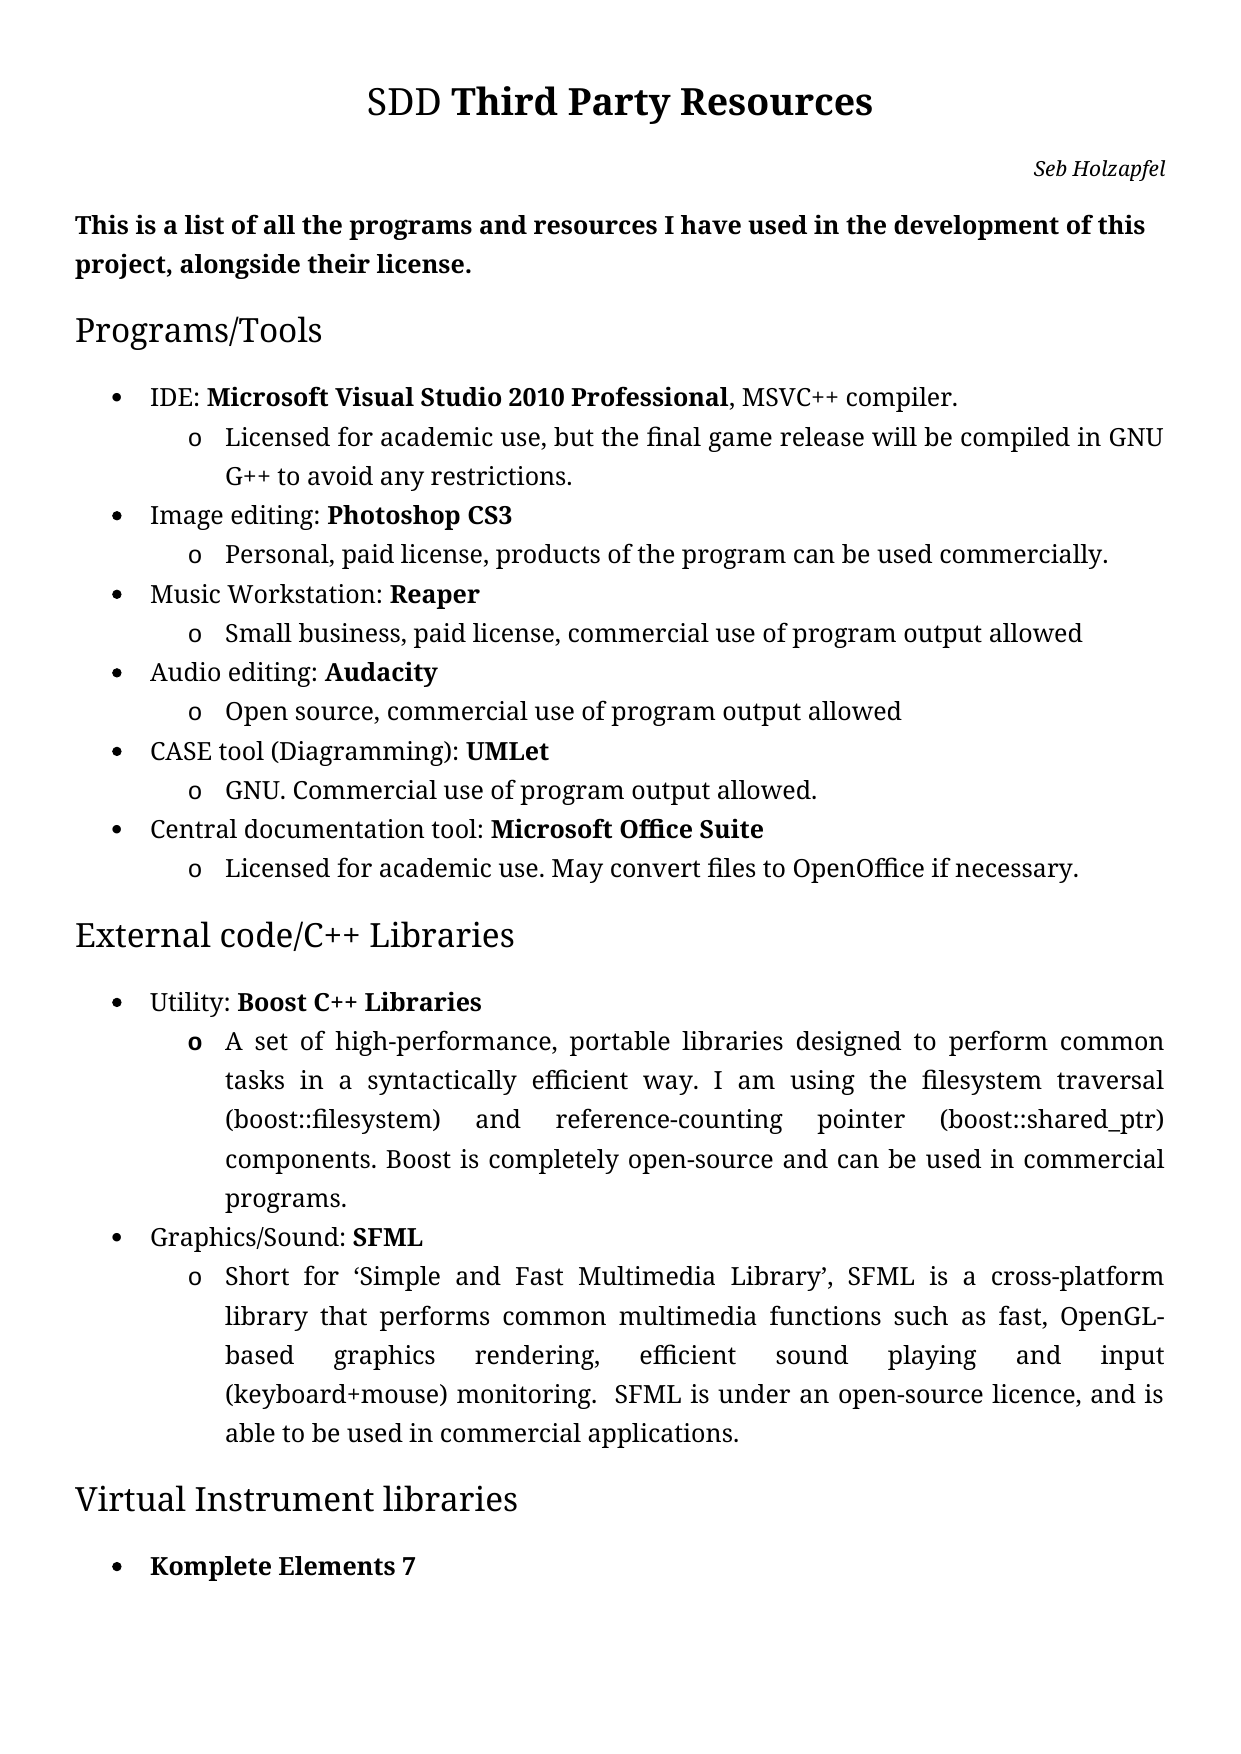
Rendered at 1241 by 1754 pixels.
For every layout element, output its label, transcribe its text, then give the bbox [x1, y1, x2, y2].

list Licensed for academic use, but the final game release will be compiled in GNU G++ to avoid any restrictions. [187, 419, 1165, 493]
list Image editing: Photoshop CS3 [112, 498, 1165, 532]
list Music Workstation: Reaper [112, 576, 1165, 610]
list Graphics/Sound: SFML [112, 1219, 1165, 1254]
list Utility: Boost C++ Libraries [112, 984, 1165, 1018]
list A set of high-performance, portable libraries designed to perform common tasks in a syntactically efficient way. I am using the filesystem traversal (boost::filesystem) and reference-counting pointer (boost::shared_ptr) components. Boost is completely open-source and can be used in commercial programs. [187, 1023, 1165, 1214]
list Short for ‘Simple and Fast Multimedia Library’, SFML is a cross-platform library that performs common multimedia functions such as fast, OpenGL-based graphics rendering, efficient sound playing and input (keyboard+mouse) monitoring. SFML is under an open-source licence, and is able to be used in commercial applications. [187, 1259, 1165, 1450]
list Central documentation tool: Microsoft Office Suite [112, 812, 1165, 846]
list GNU. Commercial use of program output allowed. [187, 773, 1165, 807]
text External code/C++ Libraries [75, 911, 1165, 957]
list Small business, paid license, commercial use of program output allowed [187, 616, 1165, 650]
list Licensed for academic use. May convert files to OpenOffice if necessary. [187, 851, 1165, 885]
list Personal, paid license, products of the program can be used commercially. [187, 537, 1165, 571]
text Seb Holzapfel [75, 154, 1165, 183]
list Komplete Elements 7 [112, 1549, 1165, 1583]
list Open source, commercial use of program output allowed [187, 694, 1165, 728]
text Virtual Instrument libraries [75, 1476, 1165, 1521]
text SDD Third Party Resources [75, 75, 1165, 126]
list IDE: Microsoft Visual Studio 2010 Professional, MSVC++ compiler. [112, 380, 1165, 414]
text This is a list of all the programs and resources I have used in the development of this project, alongside their license. [75, 208, 1165, 281]
list CASE tool (Diagramming): UMLet [112, 733, 1165, 767]
list Audio editing: Audacity [112, 655, 1165, 689]
text Programs/Tools [75, 307, 1165, 352]
